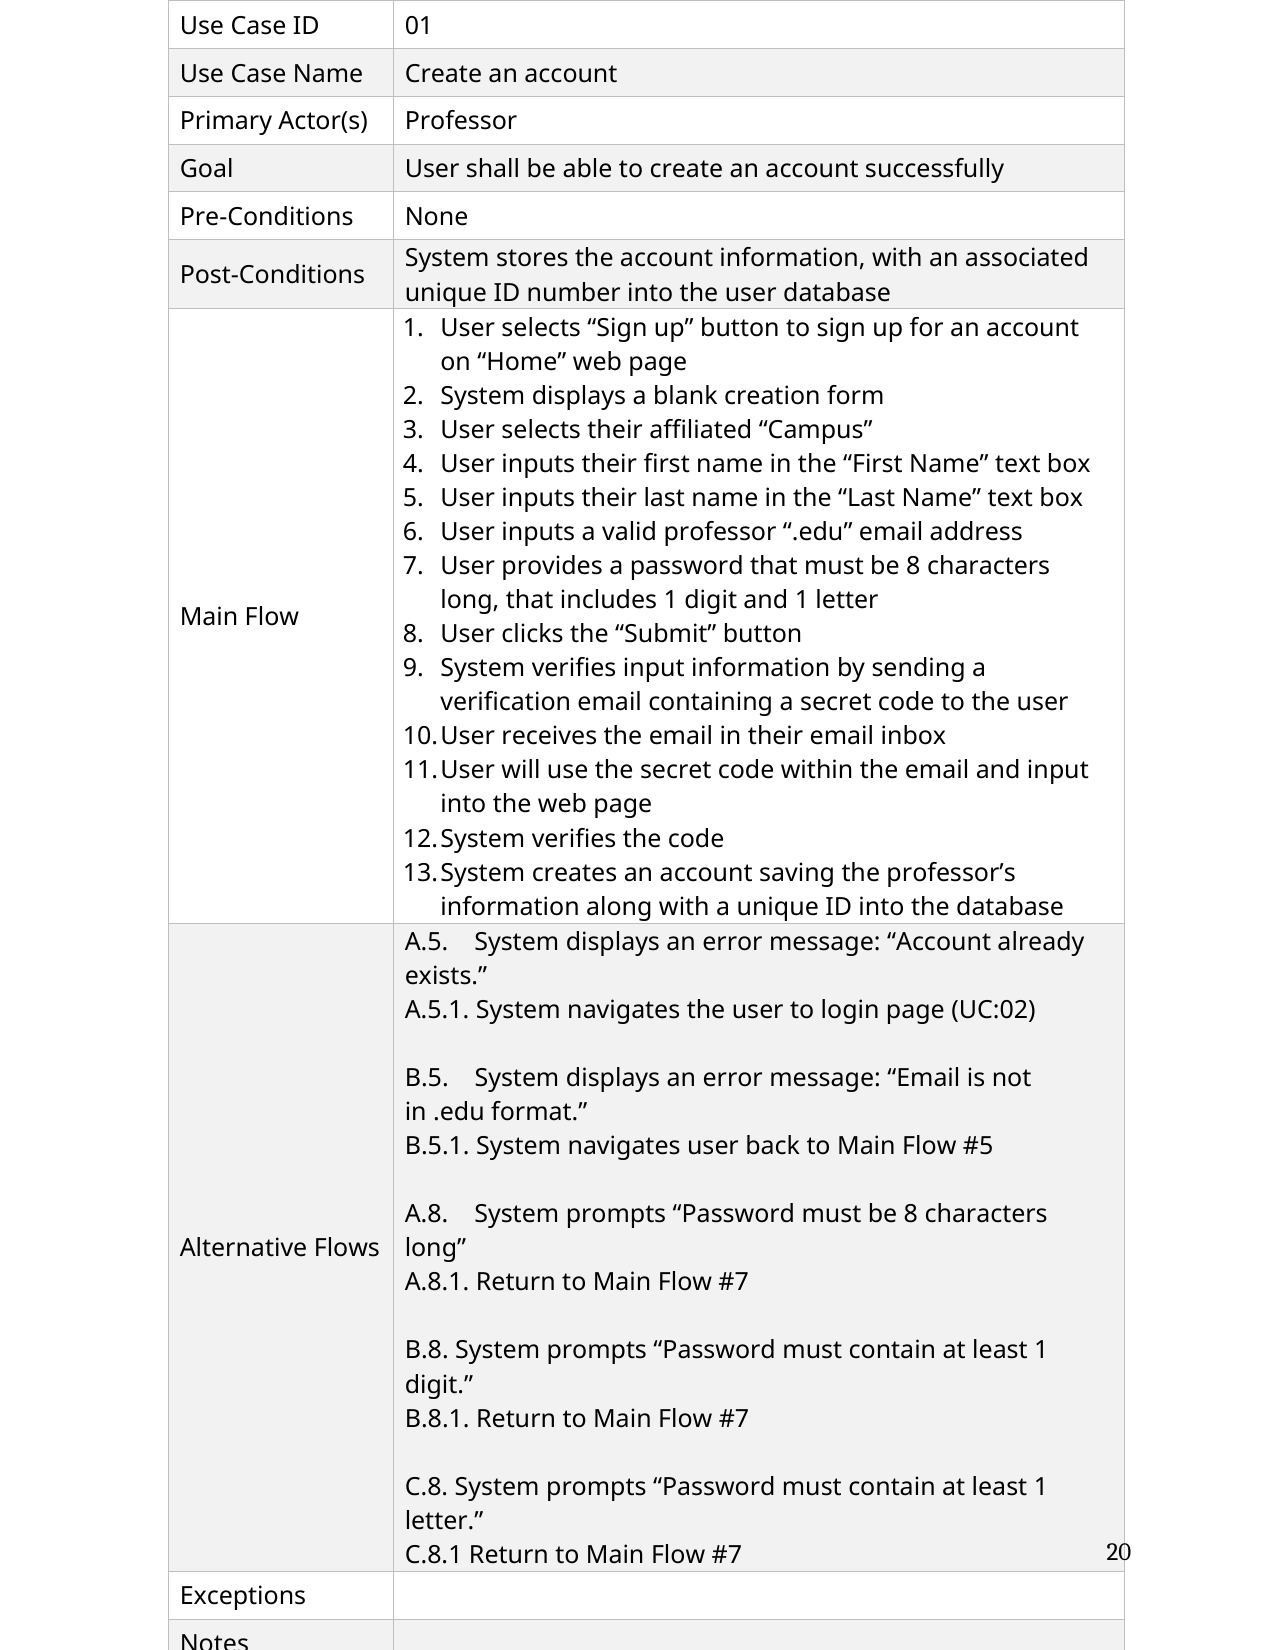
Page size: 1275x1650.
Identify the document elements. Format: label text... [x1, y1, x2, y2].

table_cell User selects “Sign up” button to sign up for an account on “Home” web page System displays a blank creation form User selects their affiliated “Campus” User inputs their first name in the “First Name” text box User inputs their last name in the “Last Name” text box User inputs a valid professor “.edu” email address User provides a password that must be 8 characters long, that includes 1 digit and 1 letter User clicks the “Submit” button System verifies input information by sending a verification email containing a secret code to the user User receives the email in their email inbox User will use the secret code within the email and input into the web page System verifies the code System creates an account saving the professor’s information along with a unique ID into the database [394, 309, 1124, 922]
table_cell Professor [394, 97, 1124, 143]
table_cell Goal [169, 145, 393, 191]
table_cell [394, 1572, 1124, 1618]
table_cell Post-Conditions [169, 240, 393, 308]
table_cell Alternative Flows [169, 924, 393, 1571]
table_cell System stores the account information, with an associated unique ID number into the user database [394, 240, 1124, 308]
table_header 01 [394, 1, 1124, 48]
table_cell A.5. System displays an error message: “Account already exists.” A.5.1. System navigates the user to login page (UC:02) B.5. System displays an error message: “Email is not in .edu format.” B.5.1. System navigates user back to Main Flow #5 A.8. System prompts “Password must be 8 characters long” A.8.1. Return to Main Flow #7 B.8. System prompts “Password must contain at least 1 digit.” B.8.1. Return to Main Flow #7 C.8. System prompts “Password must contain at least 1 letter.” C.8.1 Return to Main Flow #7 [394, 924, 1124, 1571]
table_cell None [394, 192, 1124, 239]
table_cell Primary Actor(s) [169, 97, 393, 143]
table_cell Exceptions [169, 1572, 393, 1618]
table_cell Create an account [394, 49, 1124, 96]
table_cell Pre-Conditions [169, 192, 393, 239]
table_cell Notes [169, 1620, 393, 1650]
table_cell Use Case Name [169, 49, 393, 96]
table_cell [394, 1620, 1124, 1650]
table_cell User shall be able to create an account successfully [394, 145, 1124, 191]
table_cell Main Flow [169, 309, 393, 922]
table_header Use Case ID [169, 1, 393, 48]
